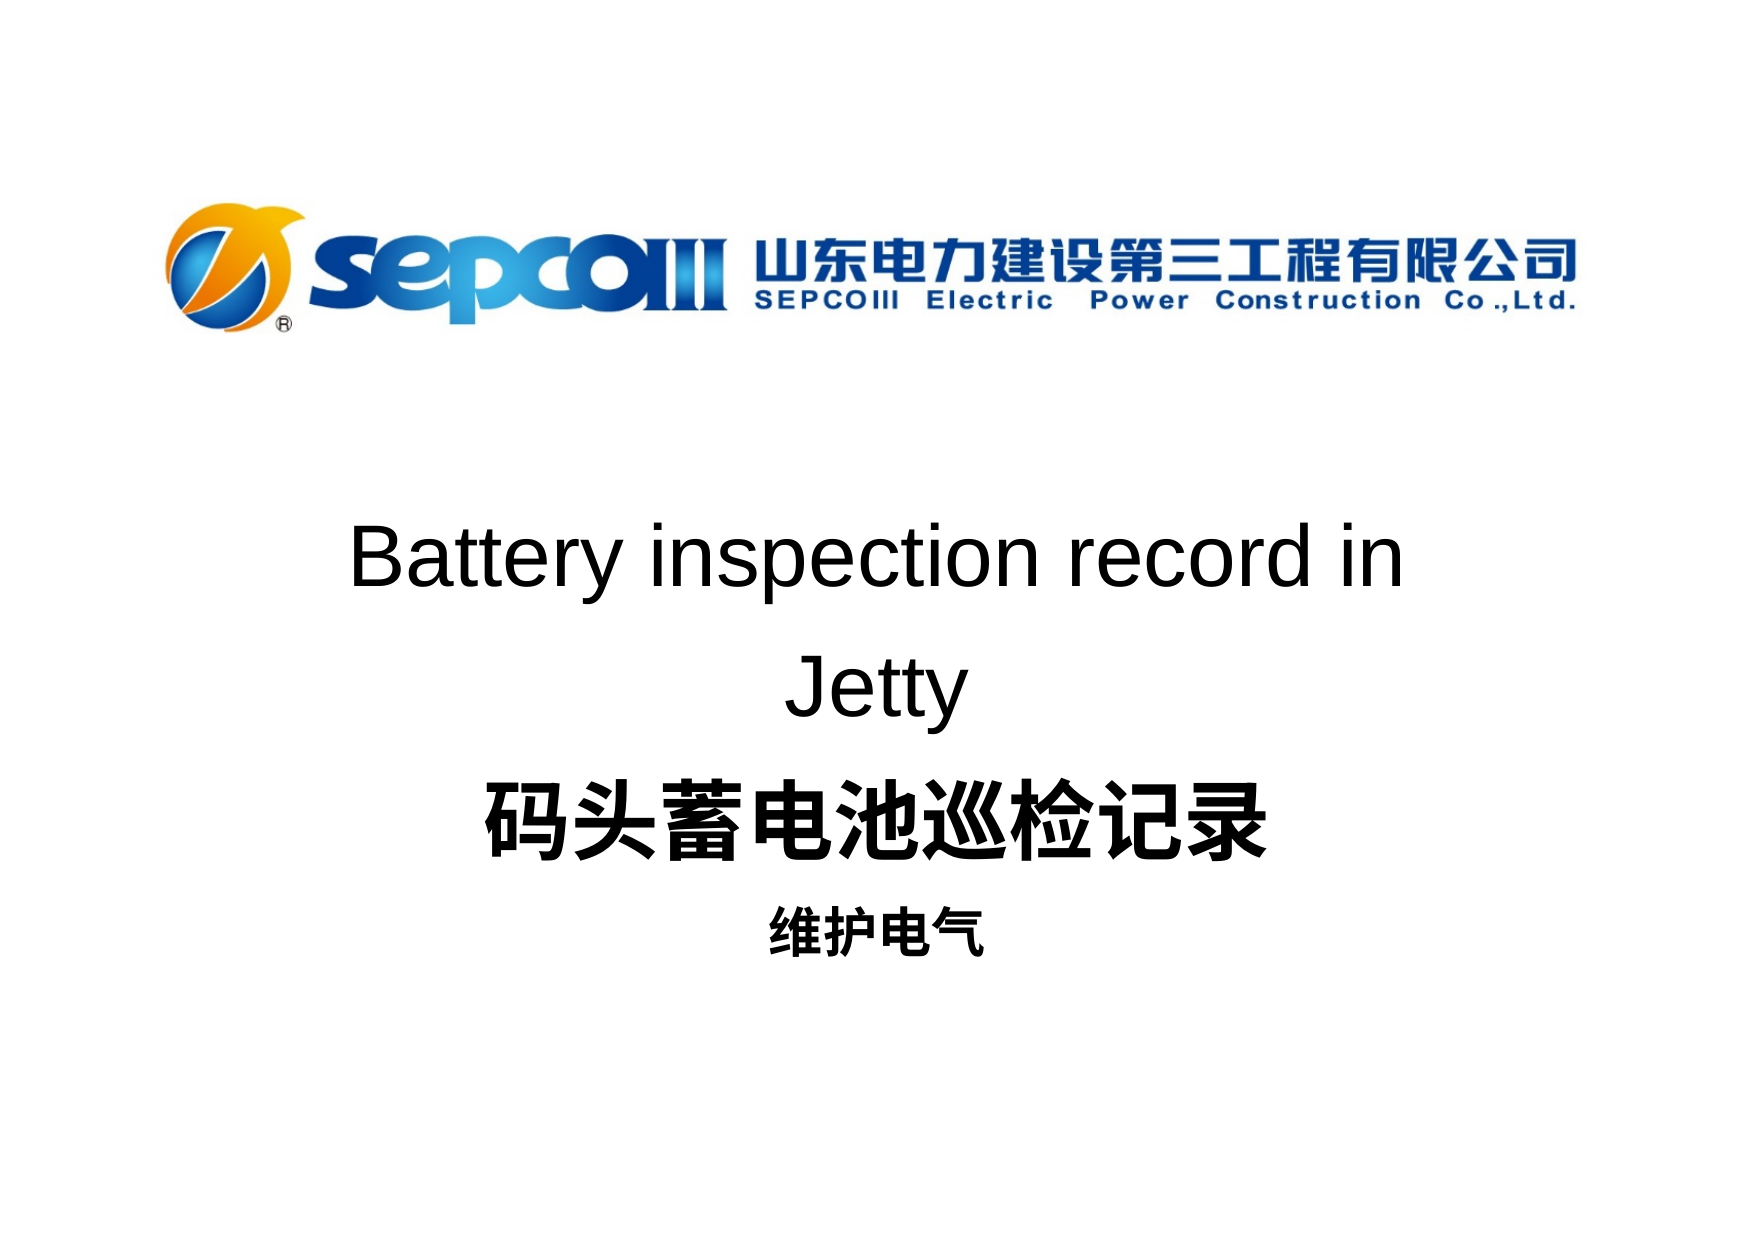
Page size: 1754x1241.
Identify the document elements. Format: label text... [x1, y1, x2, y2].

text Jetty [150, 620, 1604, 750]
text 码头蓄电池巡检记录 [150, 750, 1604, 880]
picture [150, 197, 1602, 339]
text 维护电气 [150, 880, 1604, 978]
text Battery inspection record in [150, 490, 1604, 620]
